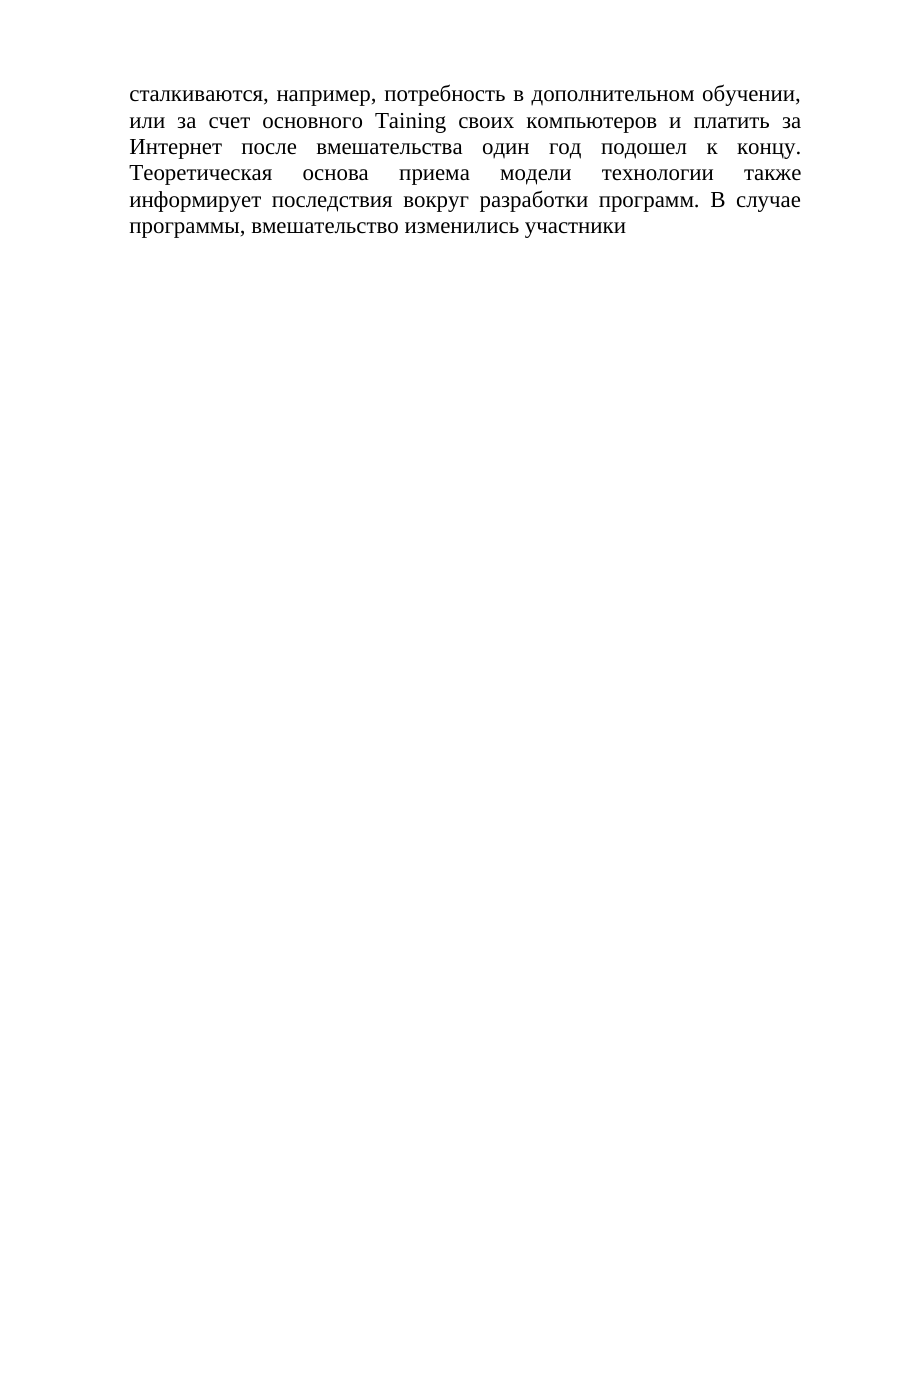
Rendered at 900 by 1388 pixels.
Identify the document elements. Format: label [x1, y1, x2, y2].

text [129, 80, 802, 238]
